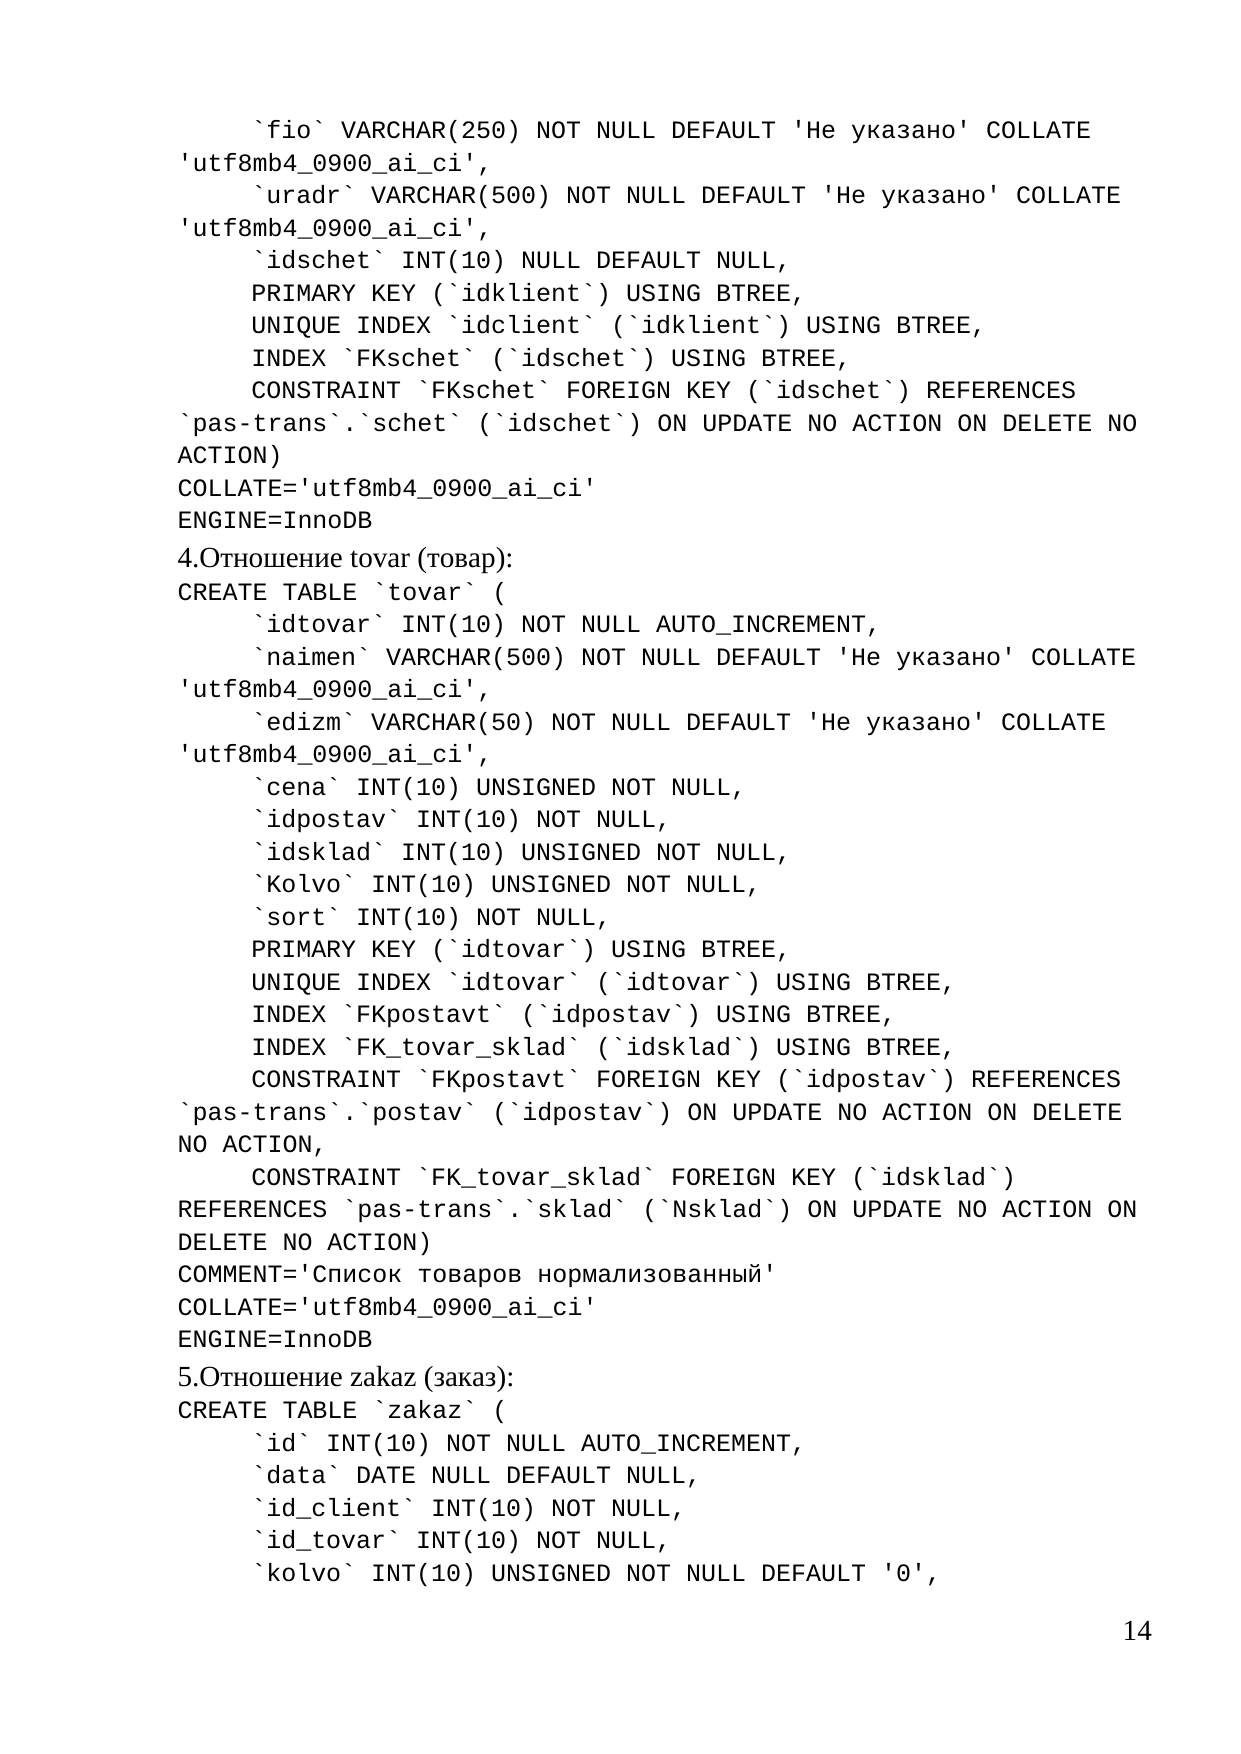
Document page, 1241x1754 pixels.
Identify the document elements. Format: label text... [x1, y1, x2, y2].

text CREATE TABLE `tovar` ( [177, 579, 1152, 607]
text `cena` INT(10) UNSIGNED NOT NULL, [177, 774, 1152, 802]
text `edizm` VARCHAR(50) NOT NULL DEFAULT 'Не указано' COLLATE 'utf8mb4_0900_ai_ci', [177, 709, 1152, 770]
text CONSTRAINT `FK_tovar_sklad` FOREIGN KEY (`idsklad`) REFERENCES `pas-trans`.`sklad` (`Nsklad`) ON UPDATE NO ACTION ON DELETE NO ACTION) [177, 1164, 1152, 1257]
text 5.Отношение zakaz (заказ): [177, 1359, 1152, 1393]
text `fio` VARCHAR(250) NOT NULL DEFAULT 'Не указано' COLLATE 'utf8mb4_0900_ai_ci', [177, 118, 1152, 179]
text UNIQUE INDEX `idclient` (`idklient`) USING BTREE, [177, 313, 1152, 341]
text COLLATE='utf8mb4_0900_ai_ci' [177, 476, 1152, 504]
text `data` DATE NULL DEFAULT NULL, [177, 1463, 1152, 1491]
text `id_tovar` INT(10) NOT NULL, [177, 1528, 1152, 1556]
text CONSTRAINT `FKpostavt` FOREIGN KEY (`idpostav`) REFERENCES `pas-trans`.`postav` (`idpostav`) ON UPDATE NO ACTION ON DELETE NO ACTION, [177, 1067, 1152, 1160]
text COMMENT='Список товаров нормализованный' [177, 1262, 1152, 1290]
text `sort` INT(10) NOT NULL, [177, 904, 1152, 932]
text `idtovar` INT(10) NOT NULL AUTO_INCREMENT, [177, 612, 1152, 640]
text PRIMARY KEY (`idklient`) USING BTREE, [177, 281, 1152, 309]
text CONSTRAINT `FKschet` FOREIGN KEY (`idschet`) REFERENCES `pas-trans`.`schet` (`idschet`) ON UPDATE NO ACTION ON DELETE NO ACTION) [177, 378, 1152, 471]
text CREATE TABLE `zakaz` ( [177, 1398, 1152, 1426]
text INDEX `FK_tovar_sklad` (`idsklad`) USING BTREE, [177, 1034, 1152, 1062]
text 4.Отношение tovar (товар): [177, 541, 1152, 574]
text `id_client` INT(10) NOT NULL, [177, 1495, 1152, 1523]
text `kolvo` INT(10) UNSIGNED NOT NULL DEFAULT '0', [177, 1560, 1152, 1588]
text `idpostav` INT(10) NOT NULL, [177, 807, 1152, 835]
text UNIQUE INDEX `idtovar` (`idtovar`) USING BTREE, [177, 969, 1152, 997]
text `id` INT(10) NOT NULL AUTO_INCREMENT, [177, 1430, 1152, 1458]
text `uradr` VARCHAR(500) NOT NULL DEFAULT 'Не указано' COLLATE 'utf8mb4_0900_ai_ci', [177, 183, 1152, 244]
text COLLATE='utf8mb4_0900_ai_ci' [177, 1294, 1152, 1322]
text `idschet` INT(10) NULL DEFAULT NULL, [177, 248, 1152, 276]
text `idsklad` INT(10) UNSIGNED NOT NULL, [177, 839, 1152, 867]
text ENGINE=InnoDB [177, 1327, 1152, 1355]
text `naimen` VARCHAR(500) NOT NULL DEFAULT 'Не указано' COLLATE 'utf8mb4_0900_ai_ci', [177, 644, 1152, 705]
text INDEX `FKschet` (`idschet`) USING BTREE, [177, 346, 1152, 374]
text INDEX `FKpostavt` (`idpostav`) USING BTREE, [177, 1002, 1152, 1030]
text PRIMARY KEY (`idtovar`) USING BTREE, [177, 937, 1152, 965]
text `Kolvo` INT(10) UNSIGNED NOT NULL, [177, 872, 1152, 900]
text ENGINE=InnoDB [177, 508, 1152, 536]
